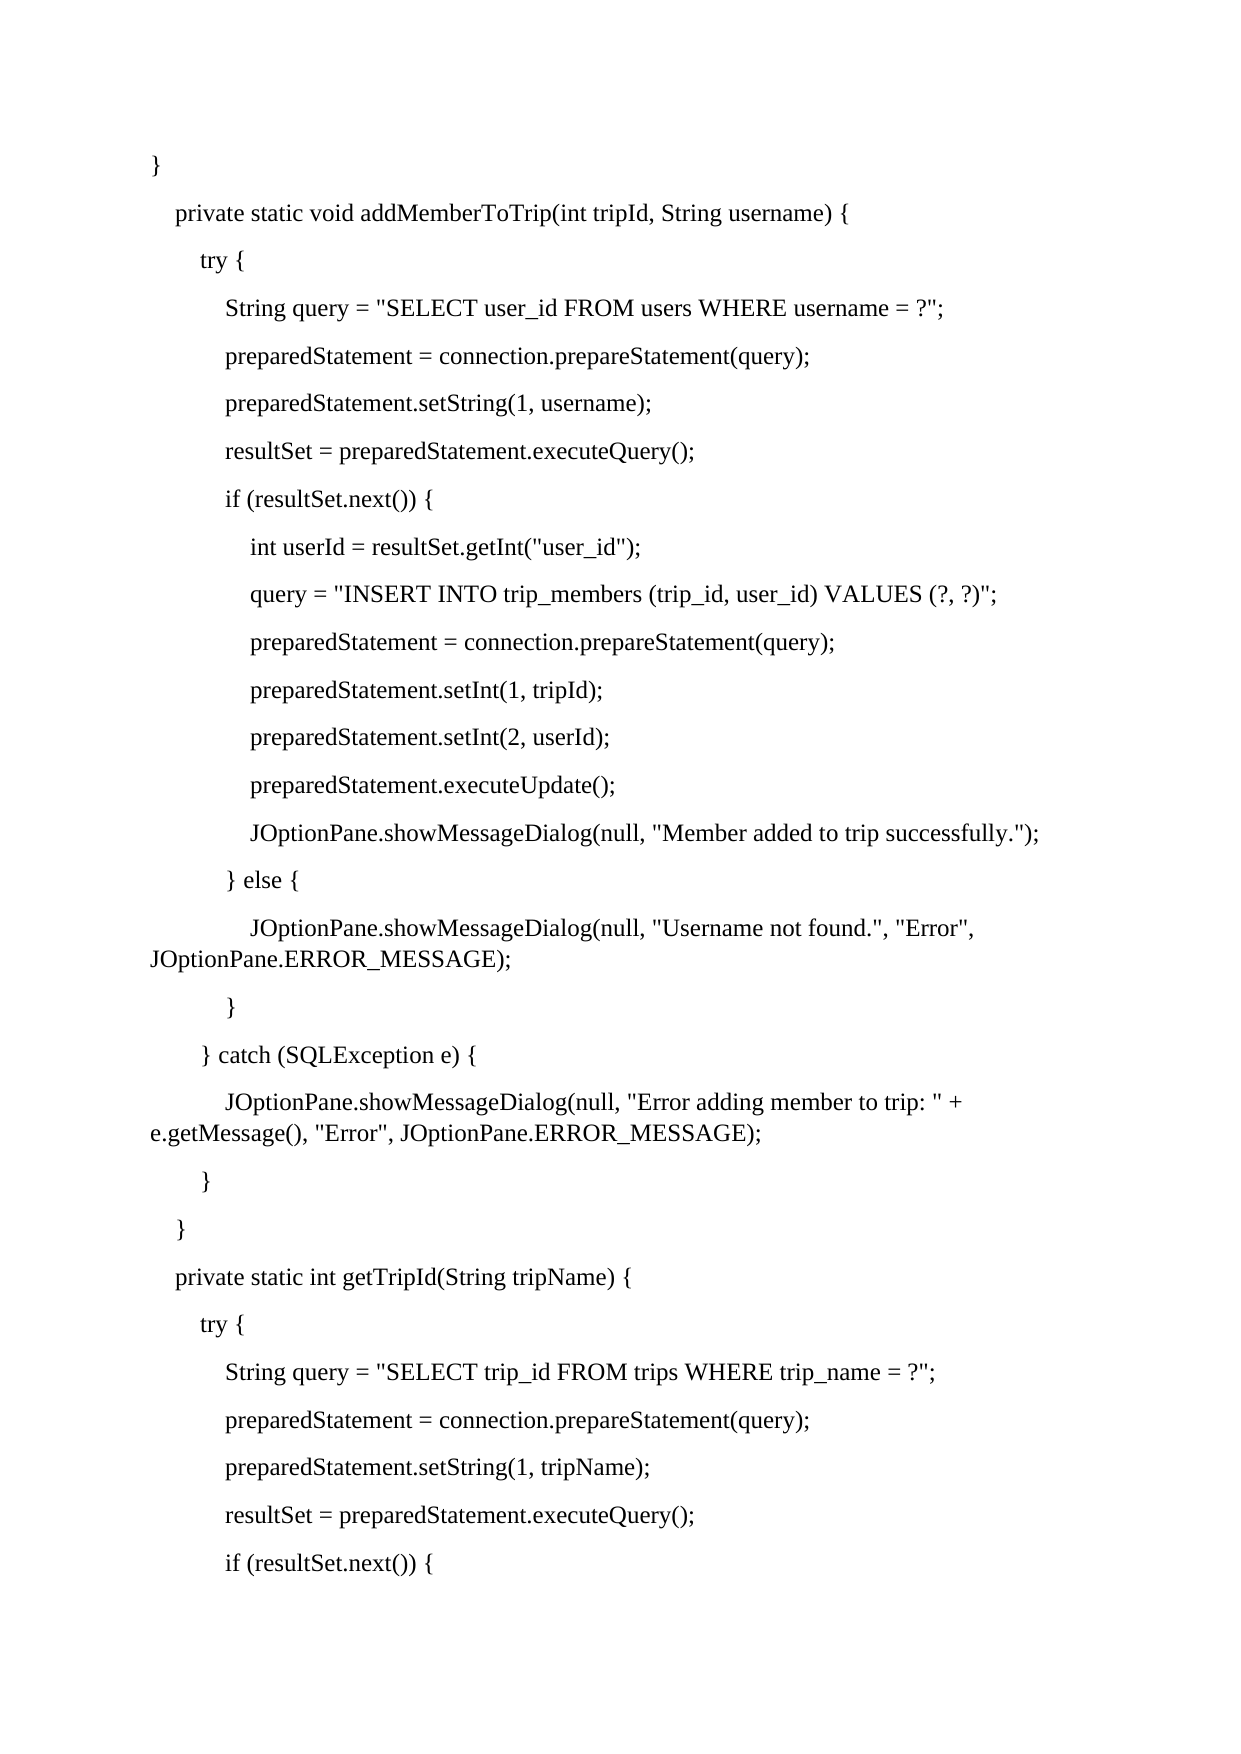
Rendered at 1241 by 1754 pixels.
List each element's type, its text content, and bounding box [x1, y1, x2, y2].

text if (resultSet.next()) { [150, 484, 1090, 513]
text try { [150, 1309, 1090, 1338]
text preparedStatement = connection.prepareStatement(query); [150, 341, 1090, 369]
text preparedStatement.executeUpdate(); [150, 770, 1090, 799]
text try { [150, 245, 1090, 274]
text resultSet = preparedStatement.executeQuery(); [150, 436, 1090, 465]
text preparedStatement = connection.prepareStatement(query); [150, 1405, 1090, 1433]
text preparedStatement.setInt(1, tripId); [150, 675, 1090, 703]
text int userId = resultSet.getInt("user_id"); [150, 532, 1090, 560]
text } else { [150, 866, 1090, 894]
text } catch (SQLException e) { [150, 1040, 1090, 1068]
text } [150, 992, 1090, 1021]
text } [150, 1166, 1090, 1195]
text JOptionPane.showMessageDialog(null, "Member added to trip successfully."); [150, 818, 1090, 847]
text String query = "SELECT user_id FROM users WHERE username = ?"; [150, 293, 1090, 322]
text JOptionPane.showMessageDialog(null, "Error adding member to trip: " + e.getMessage(), "Error", JOptionPane.ERROR_MESSAGE); [150, 1087, 1090, 1147]
text private static void addMemberToTrip(int tripId, String username) { [150, 198, 1090, 226]
text preparedStatement.setString(1, username); [150, 388, 1090, 417]
text } [150, 150, 1090, 179]
text } [150, 1214, 1090, 1243]
text JOptionPane.showMessageDialog(null, "Username not found.", "Error", JOptionPane.ERROR_MESSAGE); [150, 913, 1090, 973]
text preparedStatement.setString(1, tripName); [150, 1452, 1090, 1481]
text query = "INSERT INTO trip_members (trip_id, user_id) VALUES (?, ?)"; [150, 579, 1090, 608]
text String query = "SELECT trip_id FROM trips WHERE trip_name = ?"; [150, 1357, 1090, 1386]
text resultSet = preparedStatement.executeQuery(); [150, 1500, 1090, 1529]
text preparedStatement = connection.prepareStatement(query); [150, 627, 1090, 656]
text if (resultSet.next()) { [150, 1548, 1090, 1577]
text private static int getTripId(String tripName) { [150, 1262, 1090, 1290]
text preparedStatement.setInt(2, userId); [150, 722, 1090, 751]
